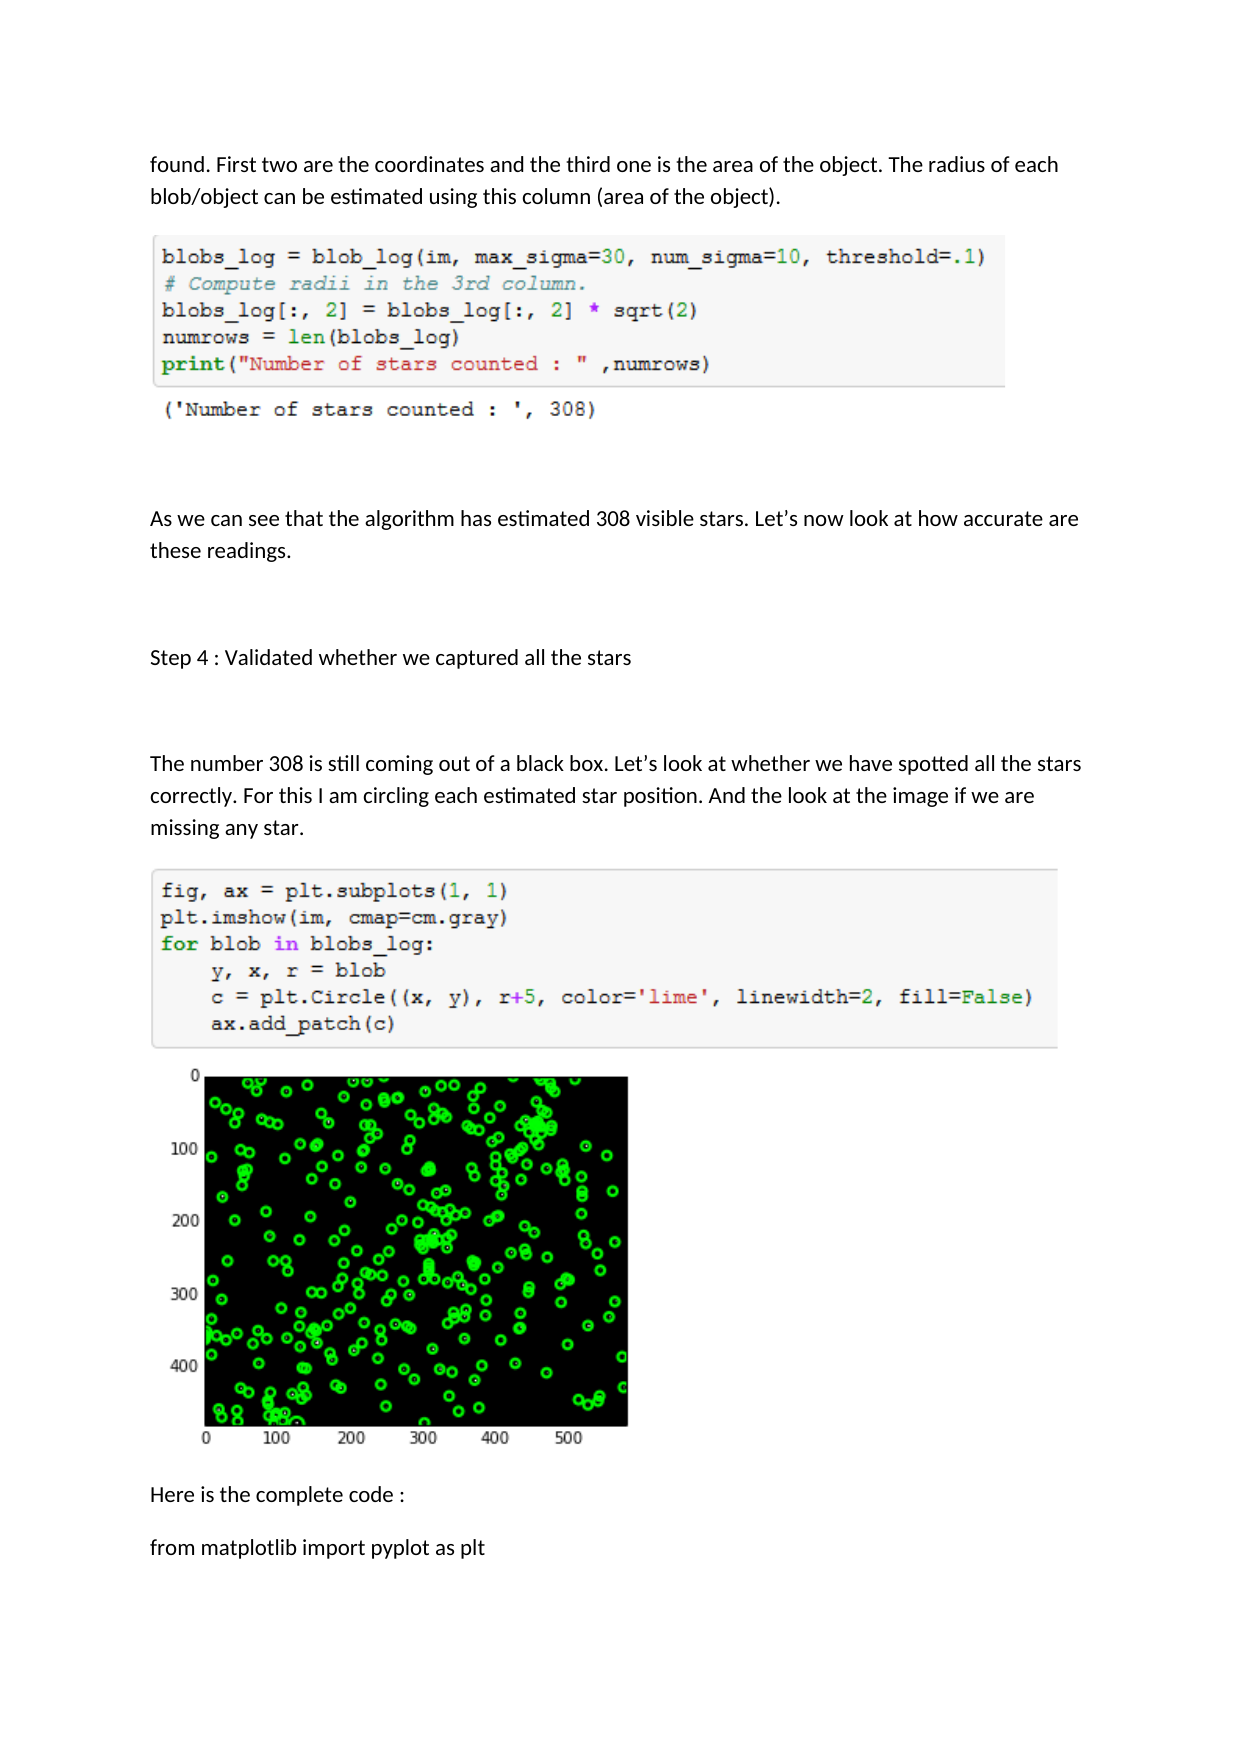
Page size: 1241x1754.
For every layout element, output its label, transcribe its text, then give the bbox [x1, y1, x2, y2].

picture [150, 235, 1005, 427]
text The number 308 is still coming out of a black box. Let’s look at whether we have spotted all the stars correctly. For this I am circling each estimated star position. And the look at the image if we are missing any star. [150, 749, 1090, 841]
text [150, 150, 1090, 210]
picture [150, 866, 1058, 1455]
text from matplotlib import pyplot as plt [150, 1533, 1090, 1561]
text Step 4 : Validated whether we captured all the stars [150, 643, 1090, 671]
text Here is the complete code : [150, 1480, 1090, 1508]
text As we can see that the algorithm has estimated 308 visible stars. Let’s now look at how accurate are these readings. [150, 504, 1090, 565]
